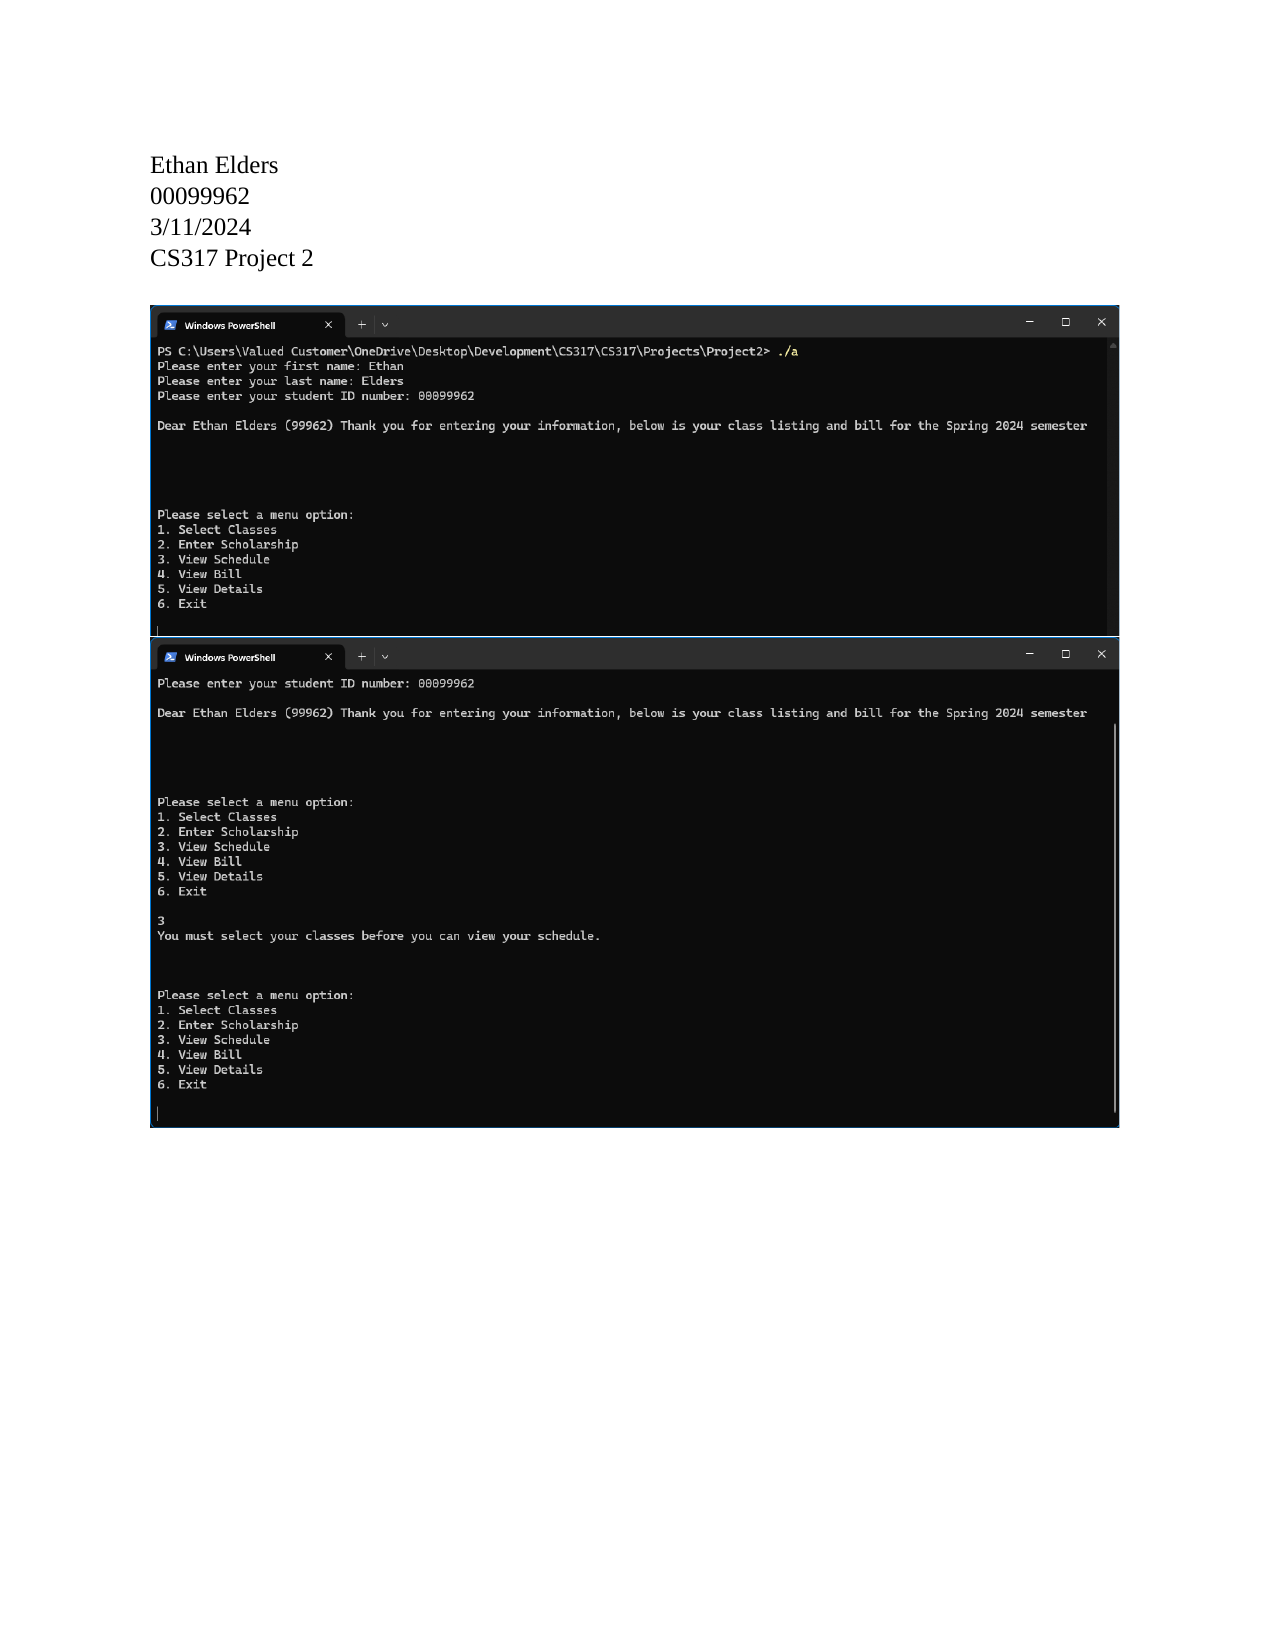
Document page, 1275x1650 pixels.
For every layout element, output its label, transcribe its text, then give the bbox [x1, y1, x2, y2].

text 00099962 [150, 181, 1125, 210]
picture [150, 637, 1120, 1128]
picture [150, 305, 1120, 636]
text 3/11/2024 [150, 212, 1125, 241]
text CS317 Project 2 [150, 243, 1125, 272]
text Ethan Elders [150, 150, 1125, 179]
